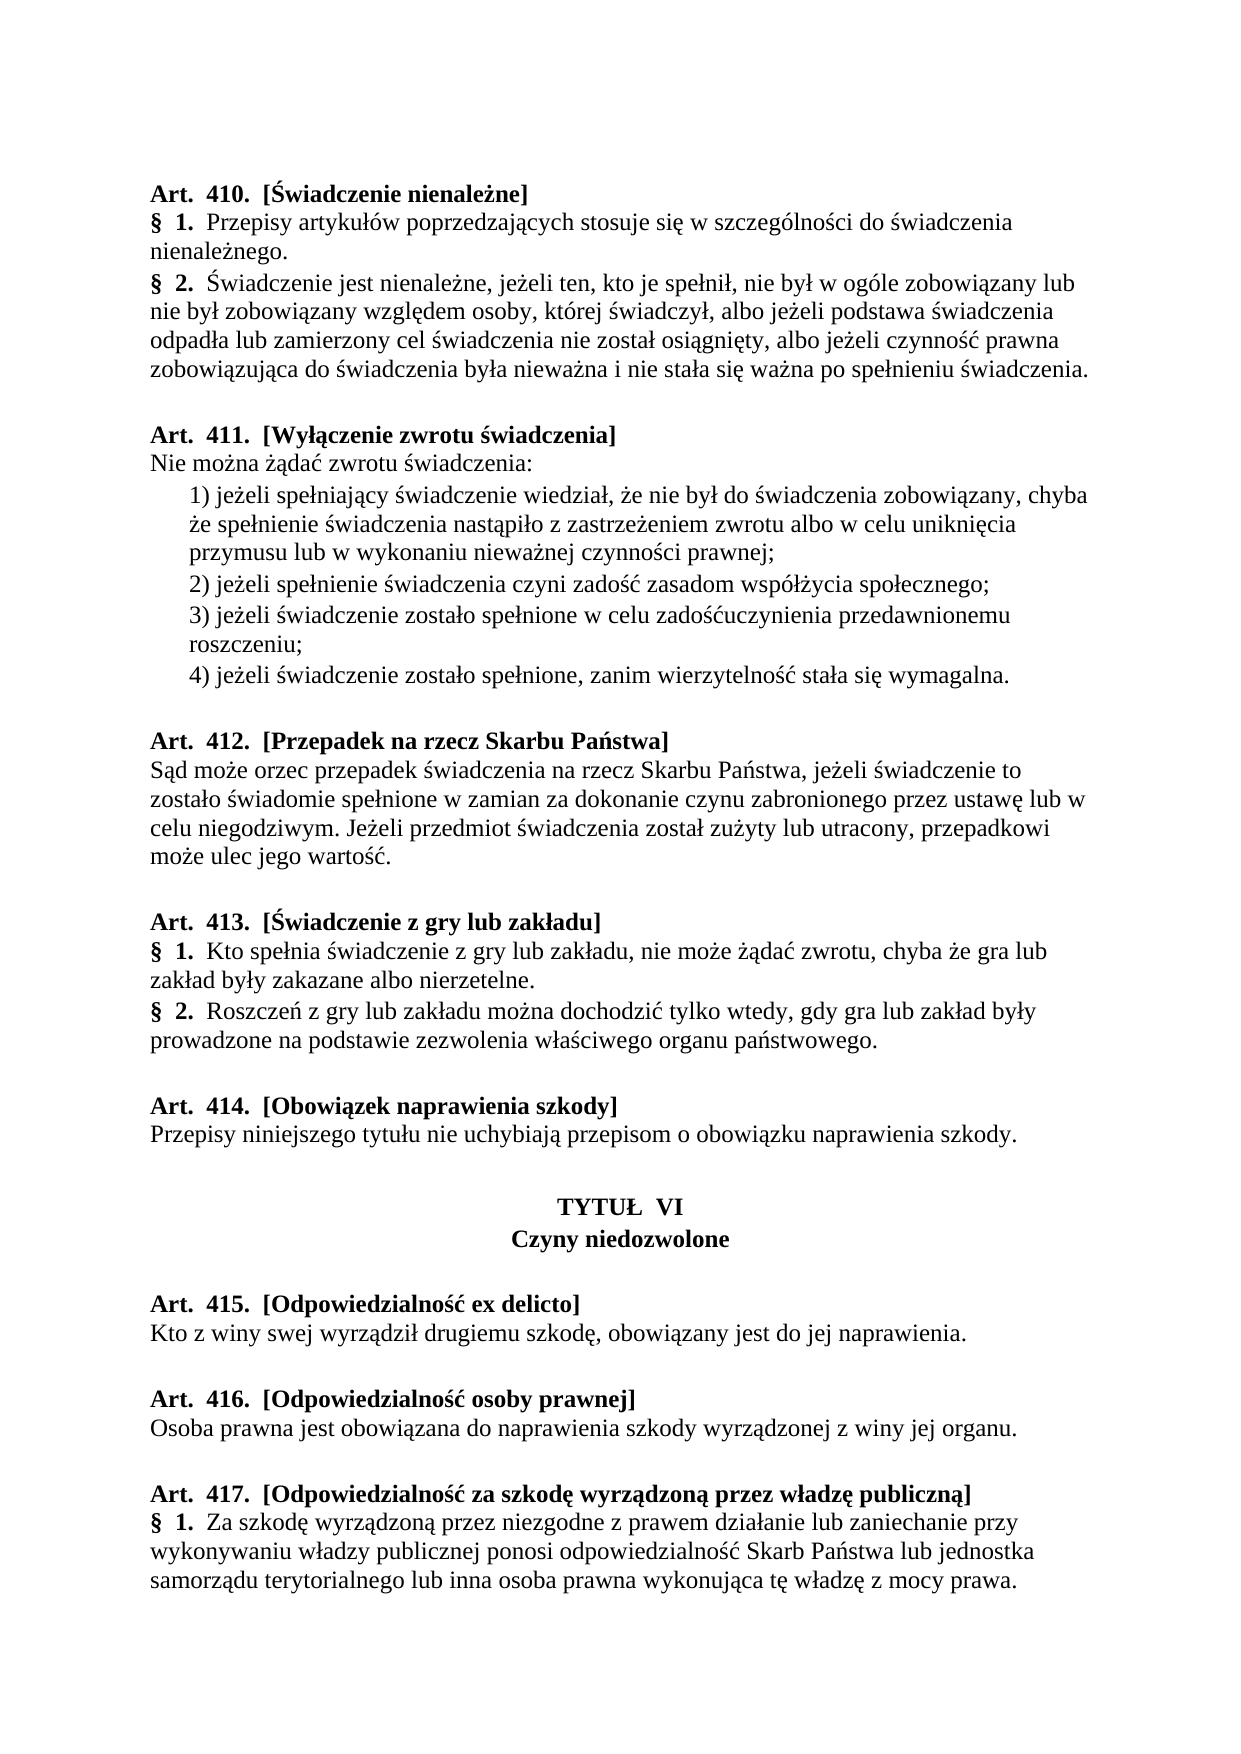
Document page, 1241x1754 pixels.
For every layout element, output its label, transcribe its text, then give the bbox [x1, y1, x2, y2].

text 4) jeżeli świadczenie zostało spełnione, zanim wierzytelność stała się wymagalna. [189, 661, 1090, 689]
text Czyny niedozwolone [150, 1224, 1090, 1252]
text Art. 412. [Przepadek na rzecz Skarbu Państwa] [150, 726, 1090, 755]
text § 2. Świadczenie jest nienależne, jeżeli ten, kto je spełnił, nie był w ogóle zobowiązany lub nie był zobowiązany względem osoby, której świadczył, albo jeżeli podstawa świadczenia odpadła lub zamierzony cel świadczenia nie został osiągnięty, albo jeżeli czynność prawna zobowiązująca do świadczenia była nieważna i nie stała się ważna po spełnieniu świadczenia. [150, 268, 1090, 383]
text Art. 413. [Świadczenie z gry lub zakładu] [150, 907, 1090, 936]
text Art. 415. [Odpowiedzialność ex delicto] [150, 1289, 1090, 1318]
text Art. 417. [Odpowiedzialność za szkodę wyrządzoną przez władzę publiczną] [150, 1479, 1090, 1507]
text Przepisy niniejszego tytułu nie uchybiają przepisom o obowiązku naprawienia szkody. [150, 1119, 1090, 1148]
text § 1. Kto spełnia świadczenie z gry lub zakładu, nie może żądać zwrotu, chyba że gra lub zakład były zakazane albo nierzetelne. [150, 936, 1090, 993]
text § 2. Roszczeń z gry lub zakładu można dochodzić tylko wtedy, gdy gra lub zakład były prowadzone na podstawie zezwolenia właściwego organu państwowego. [150, 996, 1090, 1054]
text TYTUŁ VI [150, 1192, 1090, 1221]
text Osoba prawna jest obowiązana do naprawienia szkody wyrządzonej z winy jej organu. [150, 1413, 1090, 1442]
text Art. 414. [Obowiązek naprawienia szkody] [150, 1091, 1090, 1119]
text § 1. Przepisy artykułów poprzedzających stosuje się w szczególności do świadczenia nienależnego. [150, 207, 1090, 265]
text Sąd może orzec przepadek świadczenia na rzecz Skarbu Państwa, jeżeli świadczenie to zostało świadomie spełnione w zamian za dokonanie czynu zabronionego przez ustawę lub w celu niegodziwym. Jeżeli przedmiot świadczenia został zużyty lub utracony, przepadkowi może ulec jego wartość. [150, 755, 1090, 870]
text § 1. Za szkodę wyrządzoną przez niezgodne z prawem działanie lub zaniechanie przy wykonywaniu władzy publicznej ponosi odpowiedzialność Skarb Państwa lub jednostka samorządu terytorialnego lub inna osoba prawna wykonująca tę władzę z mocy prawa. [150, 1507, 1090, 1594]
text Art. 411. [Wyłączenie zwrotu świadczenia] [150, 420, 1090, 448]
text Nie można żądać zwrotu świadczenia: [150, 448, 1090, 477]
text Art. 416. [Odpowiedzialność osoby prawnej] [150, 1384, 1090, 1413]
text Kto z winy swej wyrządził drugiemu szkodę, obowiązany jest do jej naprawienia. [150, 1318, 1090, 1347]
text 2) jeżeli spełnienie świadczenia czyni zadość zasadom współżycia społecznego; [189, 569, 1090, 598]
text 1) jeżeli spełniający świadczenie wiedział, że nie był do świadczenia zobowiązany, chyba że spełnienie świadczenia nastąpiło z zastrzeżeniem zwrotu albo w celu uniknięcia przymusu lub w wykonaniu nieważnej czynności prawnej; [189, 480, 1090, 566]
text 3) jeżeli świadczenie zostało spełnione w celu zadośćuczynienia przedawnionemu roszczeniu; [189, 600, 1090, 658]
text Art. 410. [Świadczenie nienależne] [150, 179, 1090, 207]
